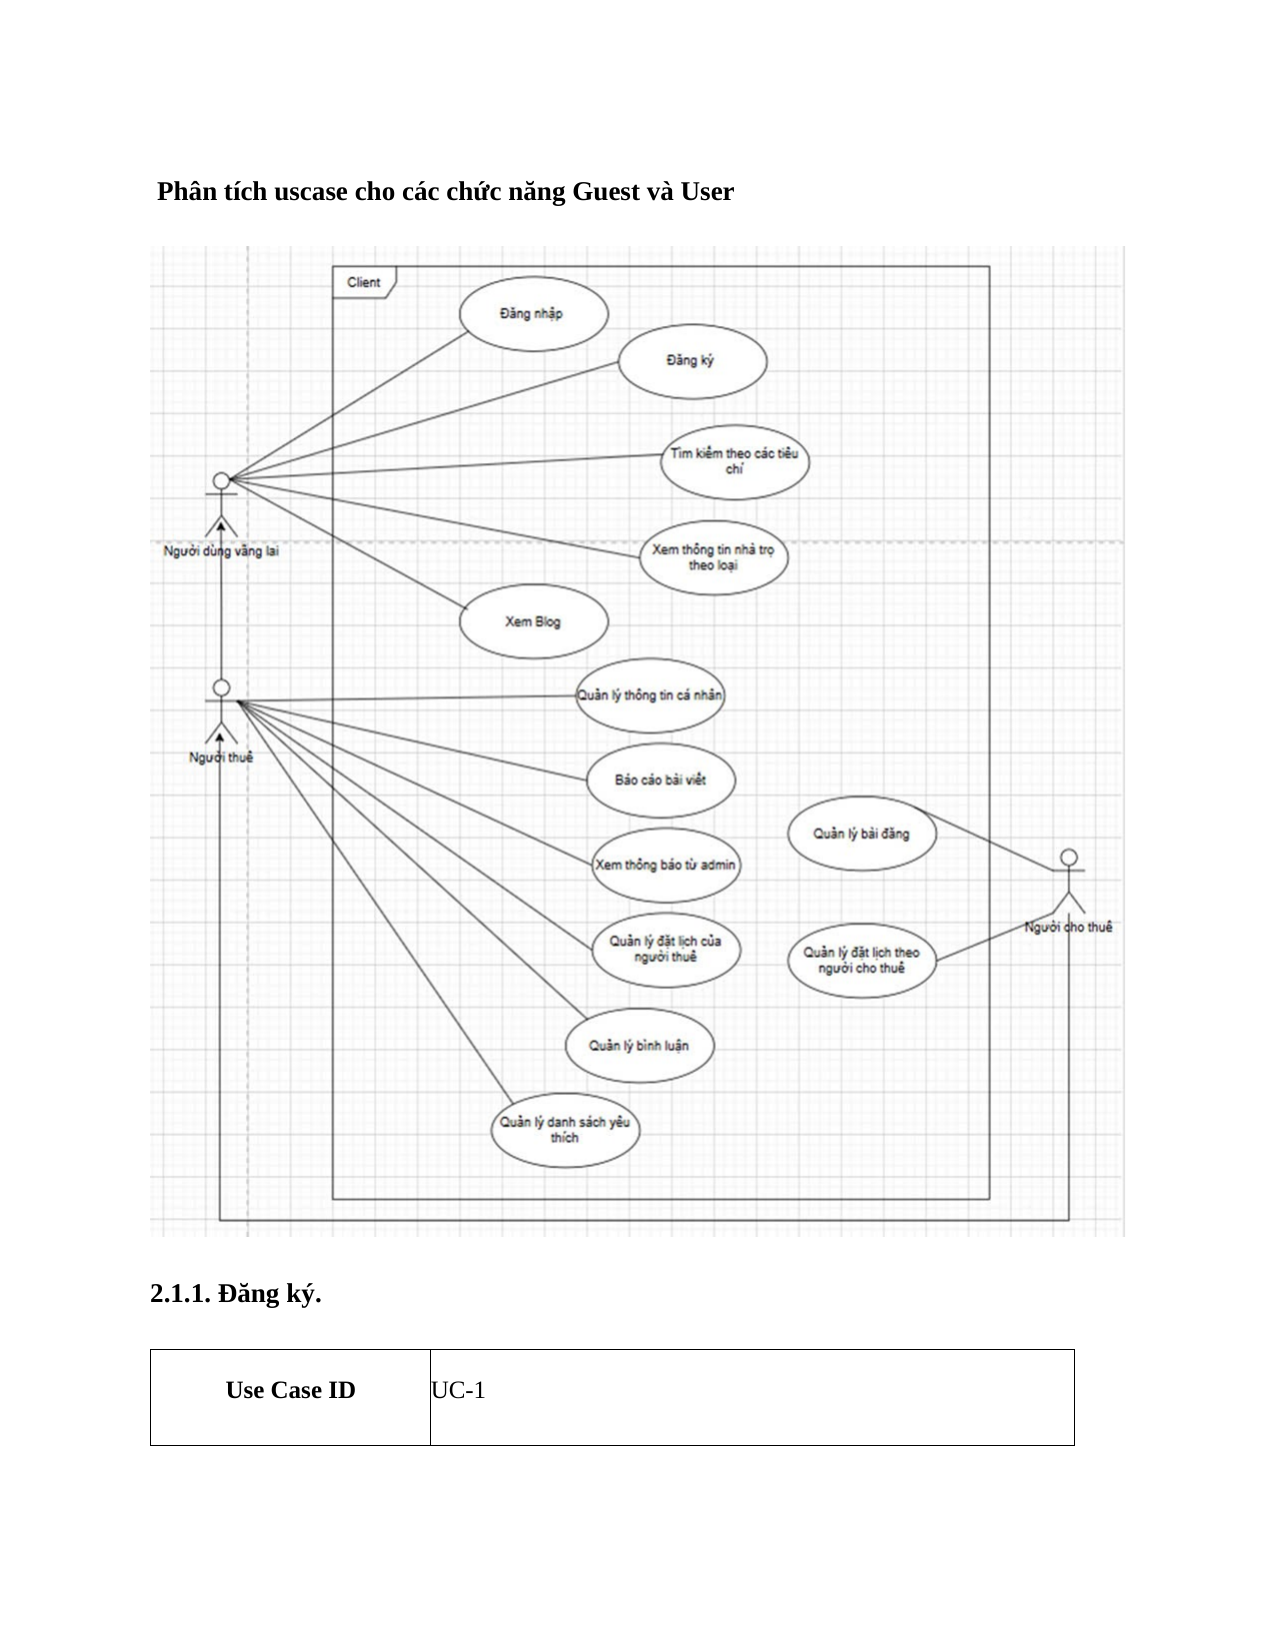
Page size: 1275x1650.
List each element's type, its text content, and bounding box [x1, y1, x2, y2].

table_header UC-1 [431, 1350, 1074, 1444]
text 2.1.1. Đăng ký. [150, 1277, 1125, 1308]
picture [150, 246, 1125, 1237]
text Phân tích uscase cho các chức năng Guest và User [150, 175, 1125, 206]
table_header Use Case ID [151, 1350, 430, 1444]
